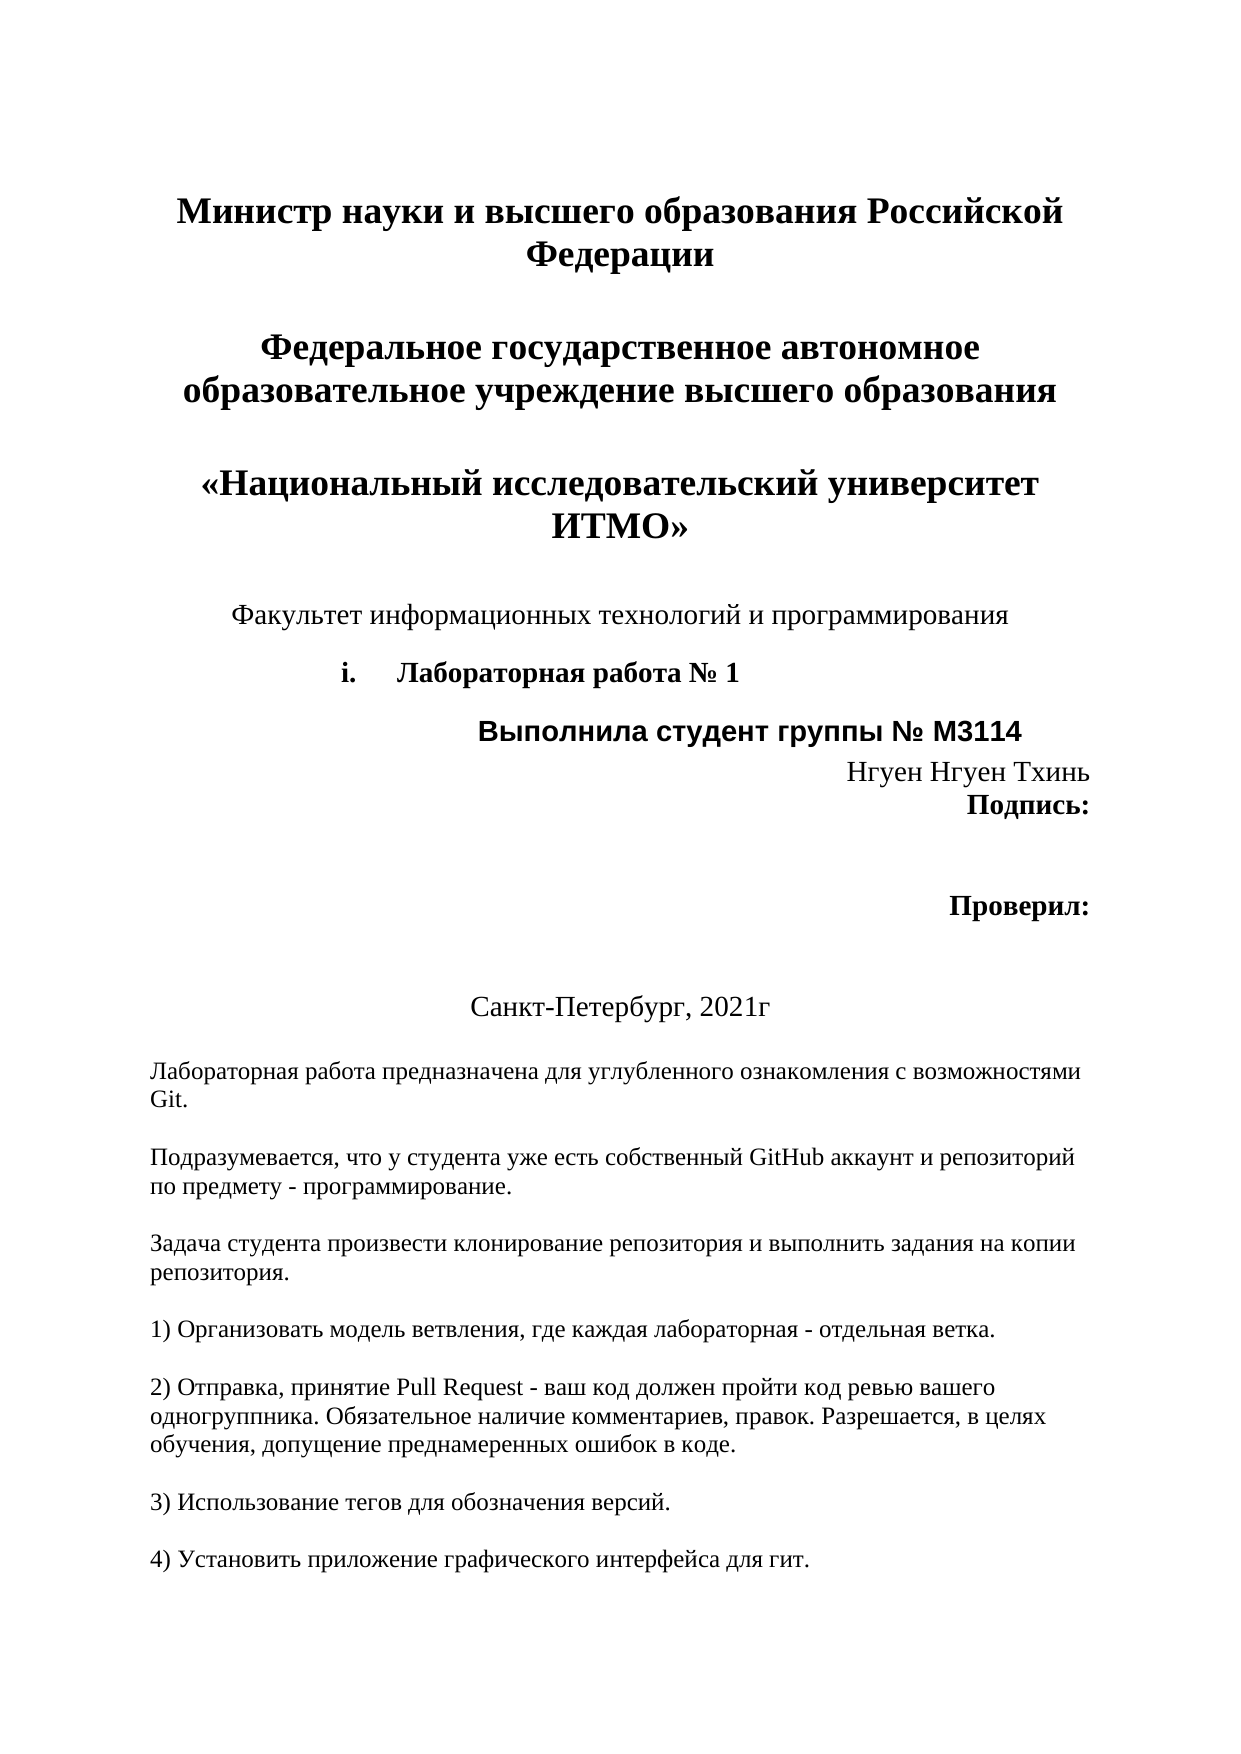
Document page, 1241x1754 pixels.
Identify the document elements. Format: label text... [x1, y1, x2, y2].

text Факультет информационных технологий и программирования [150, 597, 1090, 631]
text Санкт-Петербург, 2021г [150, 989, 1090, 1022]
text 4) Установить приложение графического интерфейса для гит. [150, 1544, 1090, 1573]
text Министр науки и высшего образования Российской Федерации [150, 188, 1090, 274]
text Лабораторная работа предназначена для углубленного ознакомления с возможностями Git. [150, 1056, 1090, 1113]
text Проверил: [150, 888, 1090, 922]
text «Национальный исследовательский университет ИТМО» [150, 461, 1090, 547]
subtitle Лабораторная работа № 1 [356, 656, 1090, 689]
text 1) Организовать модель ветвления, где каждая лабораторная - отдельная ветка. [150, 1314, 1090, 1343]
text Подпись: [150, 787, 1090, 821]
text 2) Отправка, принятие Pull Request - ваш код должен пройти код ревью вашего одногруппника. Обязательное наличие комментариев, правок. Разрешается, в целях обучения, допущение преднамеренных ошибок в коде. [150, 1372, 1090, 1458]
subtitle Выполнила студент группы № M3114 [356, 714, 1090, 748]
text Федеральное государственное автономное образовательное учреждение высшего образования [150, 324, 1090, 411]
text Нгуен Нгуен Тхинь [150, 754, 1090, 787]
text Задача студента произвести клонирование репозитория и выполнить задания на копии репозитория. [150, 1228, 1090, 1286]
text Подразумевается, что у студента уже есть собственный GitHub аккаунт и репозиторий по предмету - программирование. [150, 1142, 1090, 1199]
text 3) Использование тегов для обозначения версий. [150, 1487, 1090, 1516]
